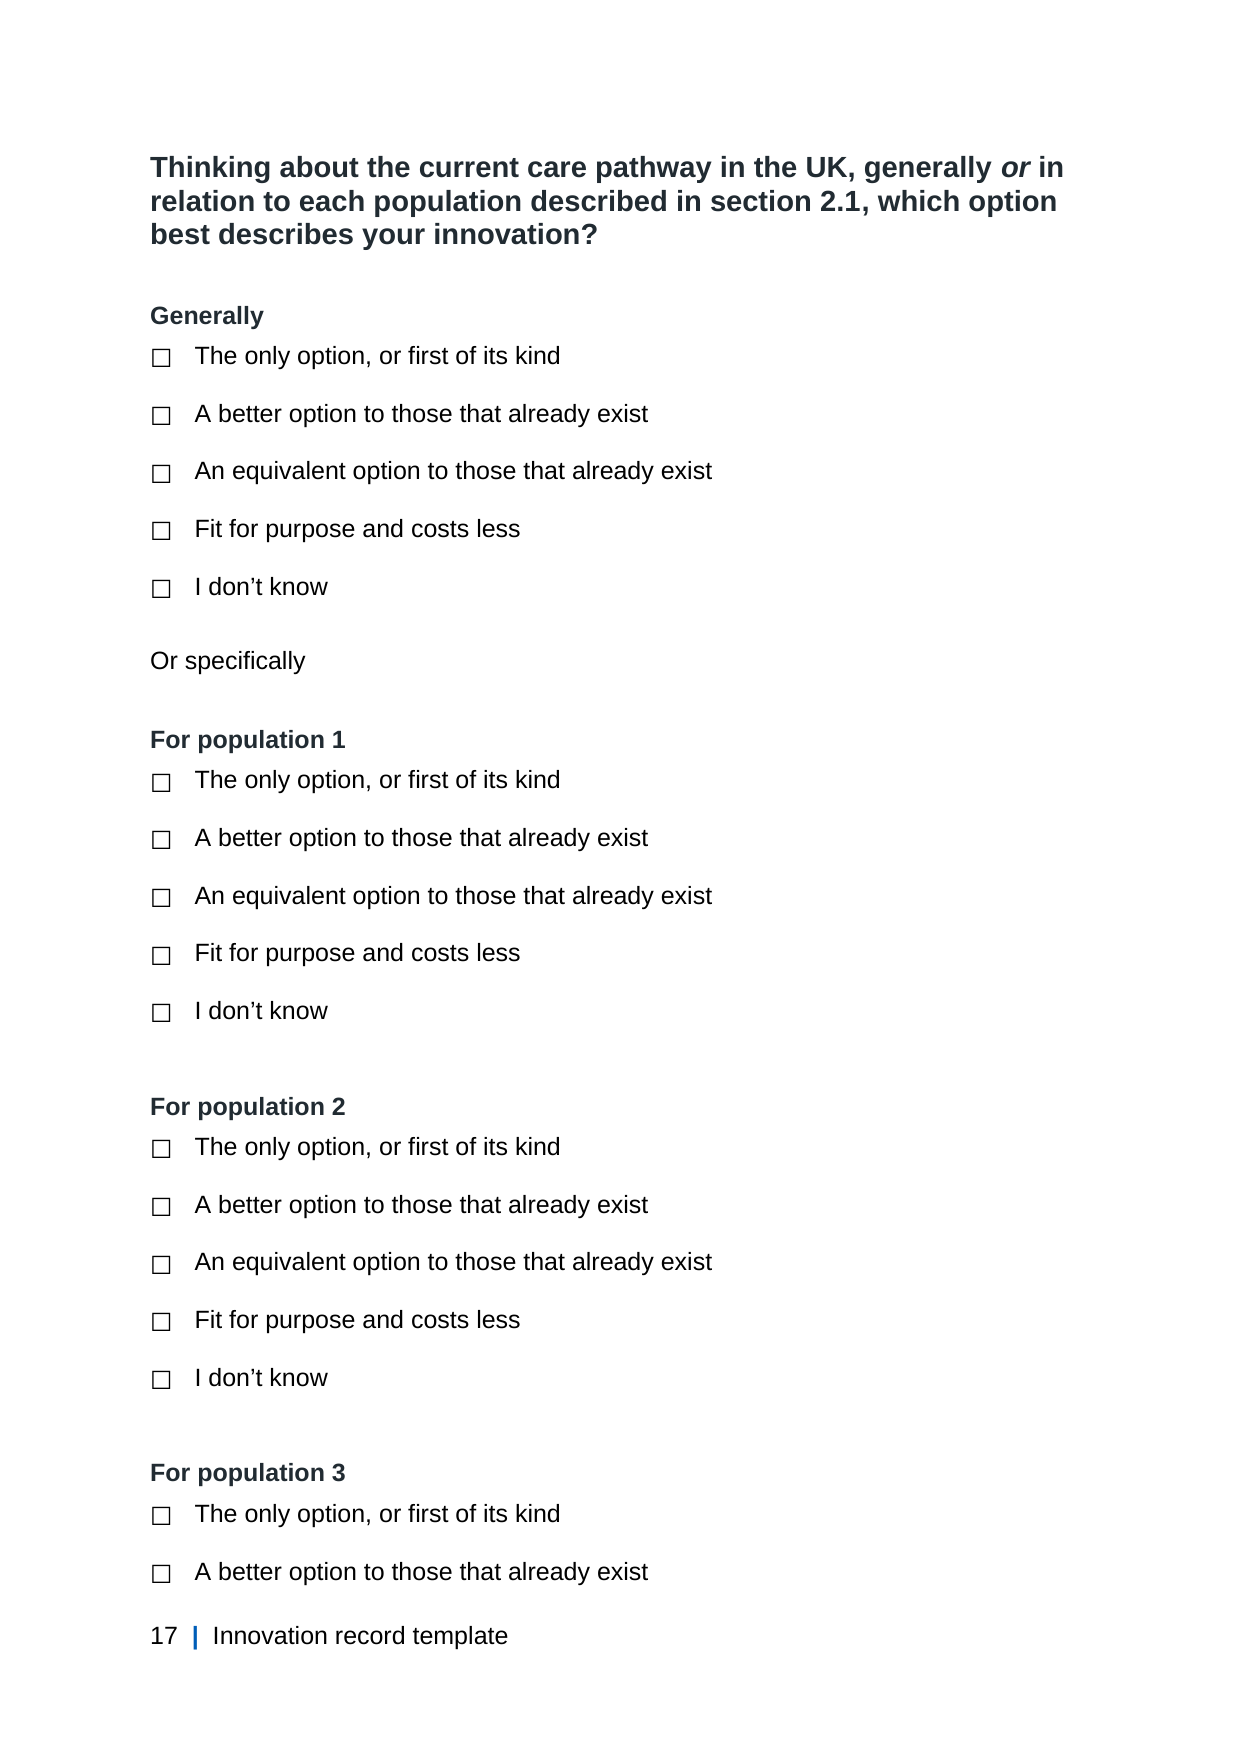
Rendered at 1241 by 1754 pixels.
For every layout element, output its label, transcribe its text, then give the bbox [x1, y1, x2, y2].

table_cell A better option to those that already exist [194, 1178, 1090, 1236]
table_header The only option, or first of its kind [194, 1487, 1090, 1545]
table_cell A better option to those that already exist [194, 387, 1090, 444]
table_cell [150, 1236, 194, 1293]
table_header [150, 754, 194, 811]
table_cell An equivalent option to those that already exist [194, 445, 1090, 502]
subtitle Generally [150, 301, 1090, 329]
table_header The only option, or first of its kind [194, 754, 1090, 811]
table_cell [150, 984, 194, 1042]
subtitle For population 1 [150, 725, 1090, 754]
table_header [150, 1120, 194, 1178]
table_header The only option, or first of its kind [194, 329, 1090, 387]
text Or specifically [150, 646, 1090, 675]
table_header The only option, or first of its kind [194, 1120, 1090, 1178]
table_cell [150, 811, 194, 869]
subtitle For population 2 [150, 1092, 1090, 1120]
table_header [150, 329, 194, 387]
table_cell [150, 445, 194, 502]
subtitle For population 3 [150, 1458, 1090, 1487]
table_cell [150, 926, 194, 984]
table_cell A better option to those that already exist [194, 811, 1090, 869]
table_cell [194, 1236, 1090, 1293]
table_cell Fit for purpose and costs less [194, 1293, 1090, 1351]
table_cell [150, 1178, 194, 1236]
table_cell [150, 502, 194, 560]
table_cell Fit for purpose and costs less [194, 502, 1090, 560]
table_cell [150, 1351, 194, 1408]
table_cell [150, 1545, 194, 1602]
table_cell I don’t know [194, 1351, 1090, 1408]
subtitle Thinking about the current care pathway in the UK, generally or in relation to each population described in section 2.1, which option best describes your innovation? [150, 150, 1090, 251]
table_cell I don’t know [194, 984, 1090, 1042]
table_cell [150, 387, 194, 444]
table_cell [150, 1293, 194, 1351]
table_cell Fit for purpose and costs less [194, 926, 1090, 984]
table_cell An equivalent option to those that already exist [194, 869, 1090, 926]
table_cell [194, 1545, 1090, 1602]
table_cell I don’t know [194, 560, 1090, 617]
table_header [150, 1487, 194, 1545]
table_cell [150, 869, 194, 926]
table_cell [150, 560, 194, 617]
